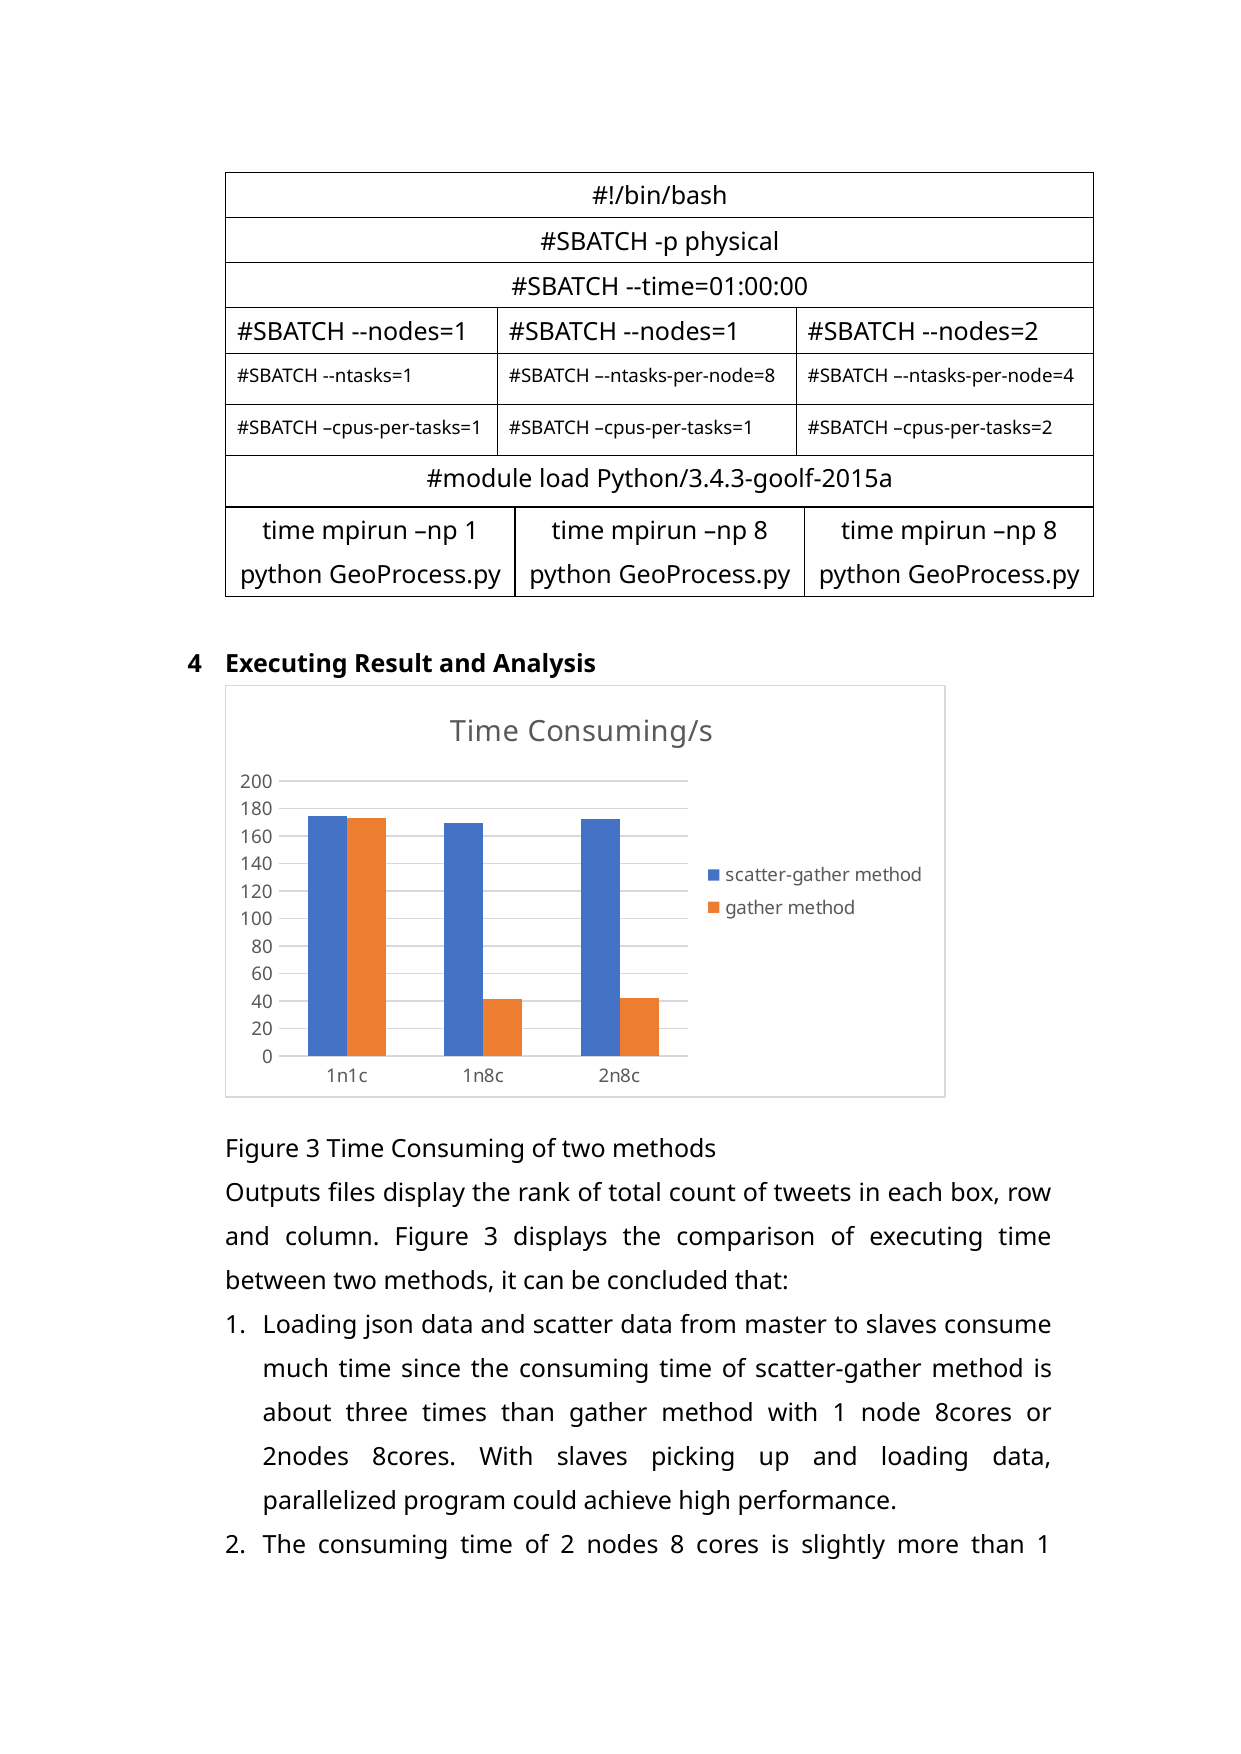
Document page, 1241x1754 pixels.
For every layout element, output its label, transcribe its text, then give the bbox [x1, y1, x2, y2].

table_cell time mpirun –np 8 python GeoProcess.py [516, 508, 804, 596]
table_cell time mpirun –np 1 python GeoProcess.py [226, 508, 514, 596]
table_cell #module load Python/3.4.3-goolf-2015a [226, 456, 1093, 506]
table_cell time mpirun –np 8 python GeoProcess.py [805, 508, 1093, 596]
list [225, 1522, 1053, 1566]
list Executing Result and Analysis [187, 641, 1053, 685]
table_cell #SBATCH –cpus-per-tasks=2 [797, 405, 1093, 455]
table_cell #SBATCH –cpus-per-tasks=1 [226, 405, 497, 455]
table_cell #SBATCH -p physical [226, 218, 1093, 262]
table_cell #SBATCH –-ntasks-per-node=8 [498, 354, 796, 404]
list Loading json data and scatter data from master to slaves consume much time since the consuming time of scatter-gather method is about three times than gather method with 1 node 8cores or 2nodes 8cores. With slaves picking up and loading data, parallelized program could achieve high performance. [225, 1302, 1053, 1522]
table_cell #SBATCH --nodes=1 [226, 308, 497, 352]
table_cell #SBATCH --time=01:00:00 [226, 263, 1093, 307]
list Outputs files display the rank of total count of tweets in each box, row and column. Figure 3 displays the comparison of executing time between two methods, it can be concluded that: [225, 1169, 1053, 1302]
table_cell #SBATCH --ntasks=1 [226, 354, 497, 404]
list Figure 3 Time Consuming of two methods [225, 1125, 1053, 1169]
table_cell #SBATCH --nodes=2 [797, 308, 1093, 352]
table_cell #SBATCH –cpus-per-tasks=1 [498, 405, 796, 455]
table_cell #!/bin/bash [226, 173, 1093, 217]
table_cell #SBATCH –-ntasks-per-node=4 [797, 354, 1093, 404]
table_cell #SBATCH --nodes=1 [498, 308, 796, 352]
